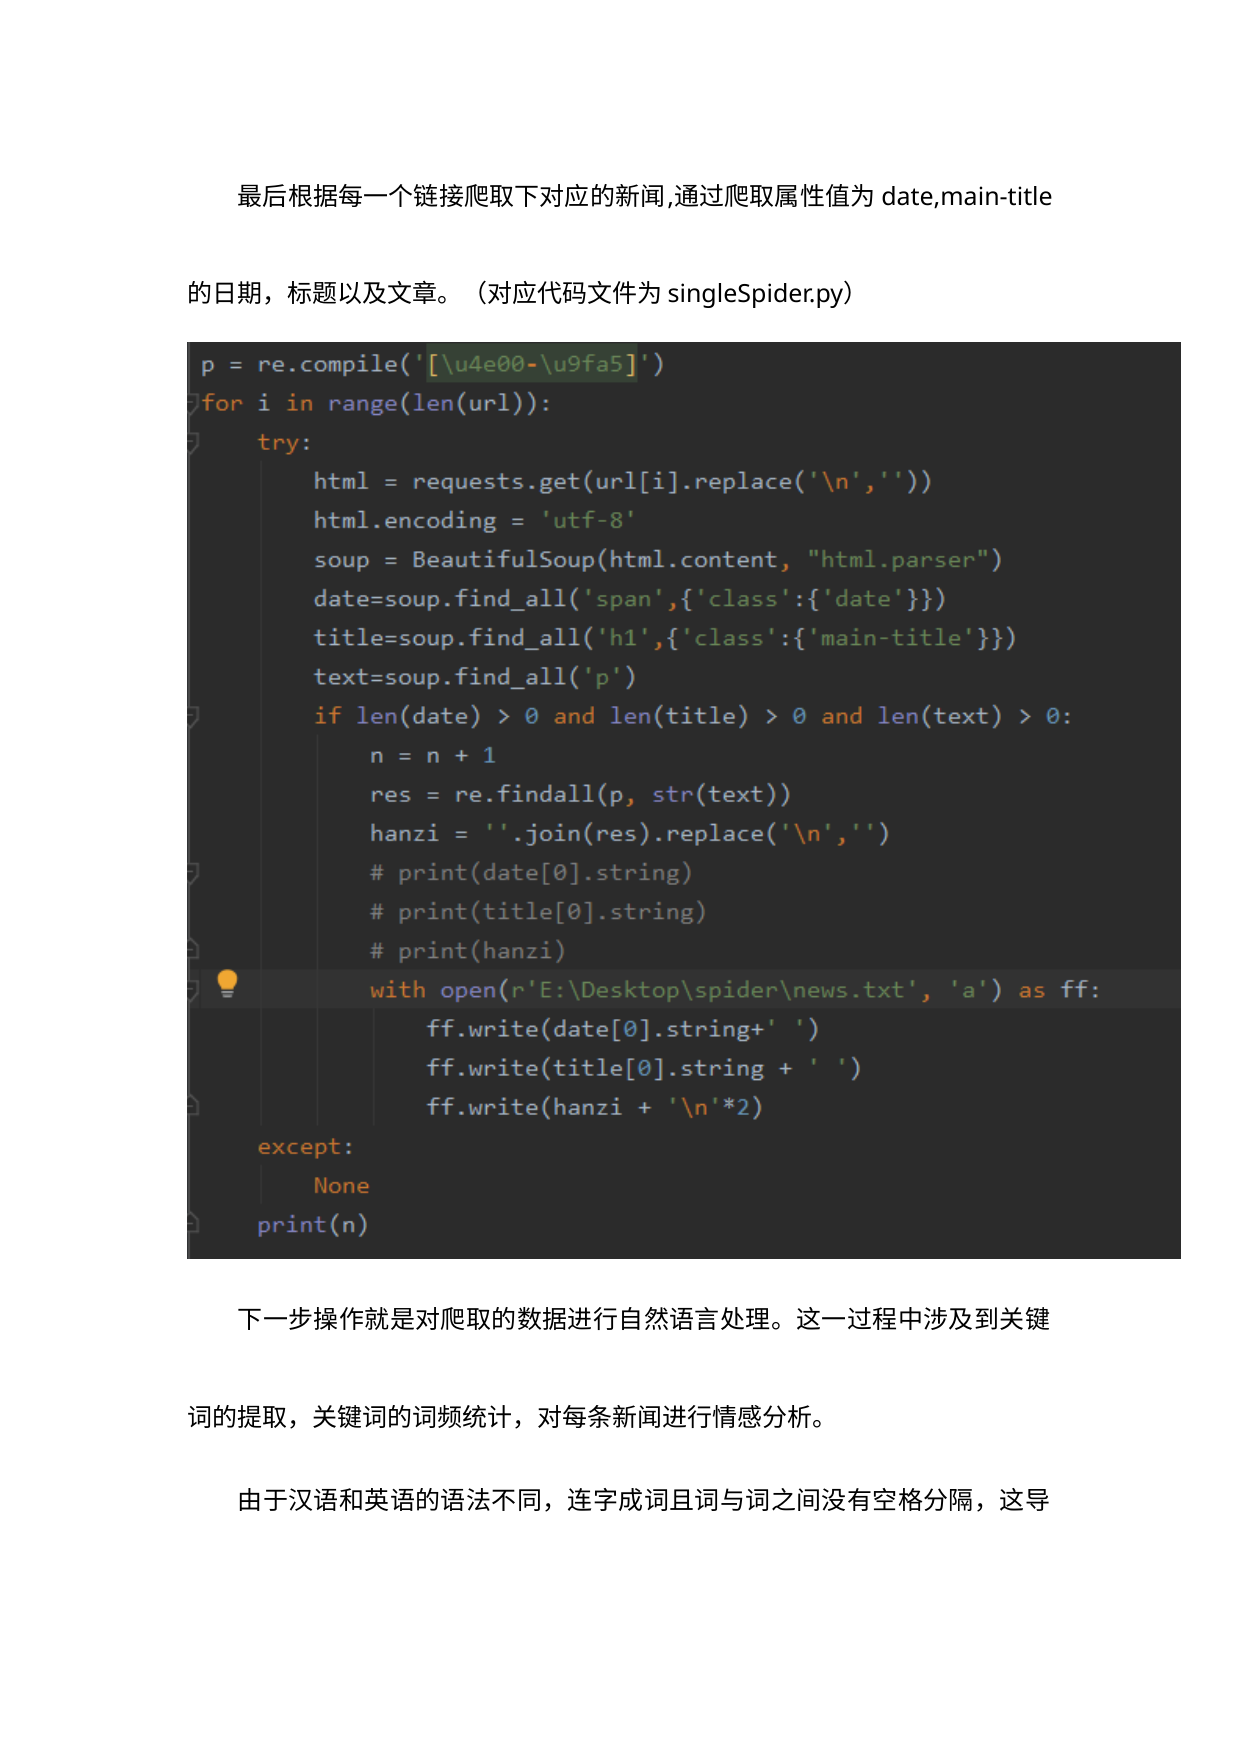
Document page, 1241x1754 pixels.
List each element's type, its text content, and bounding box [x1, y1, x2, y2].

text 最后根据每一个链接爬取下对应的新闻,通过爬取属性值为date,main-title的日期，标题以及文章。（对应代码文件为singleSpider.py） [187, 162, 1053, 324]
text 下一步操作就是对爬取的数据进行自然语言处理。这一过程中涉及到关键词的提取，关键词的词频统计，对每条新闻进行情感分析。 [187, 1285, 1053, 1448]
picture [187, 342, 1181, 1259]
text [187, 1466, 1053, 1531]
